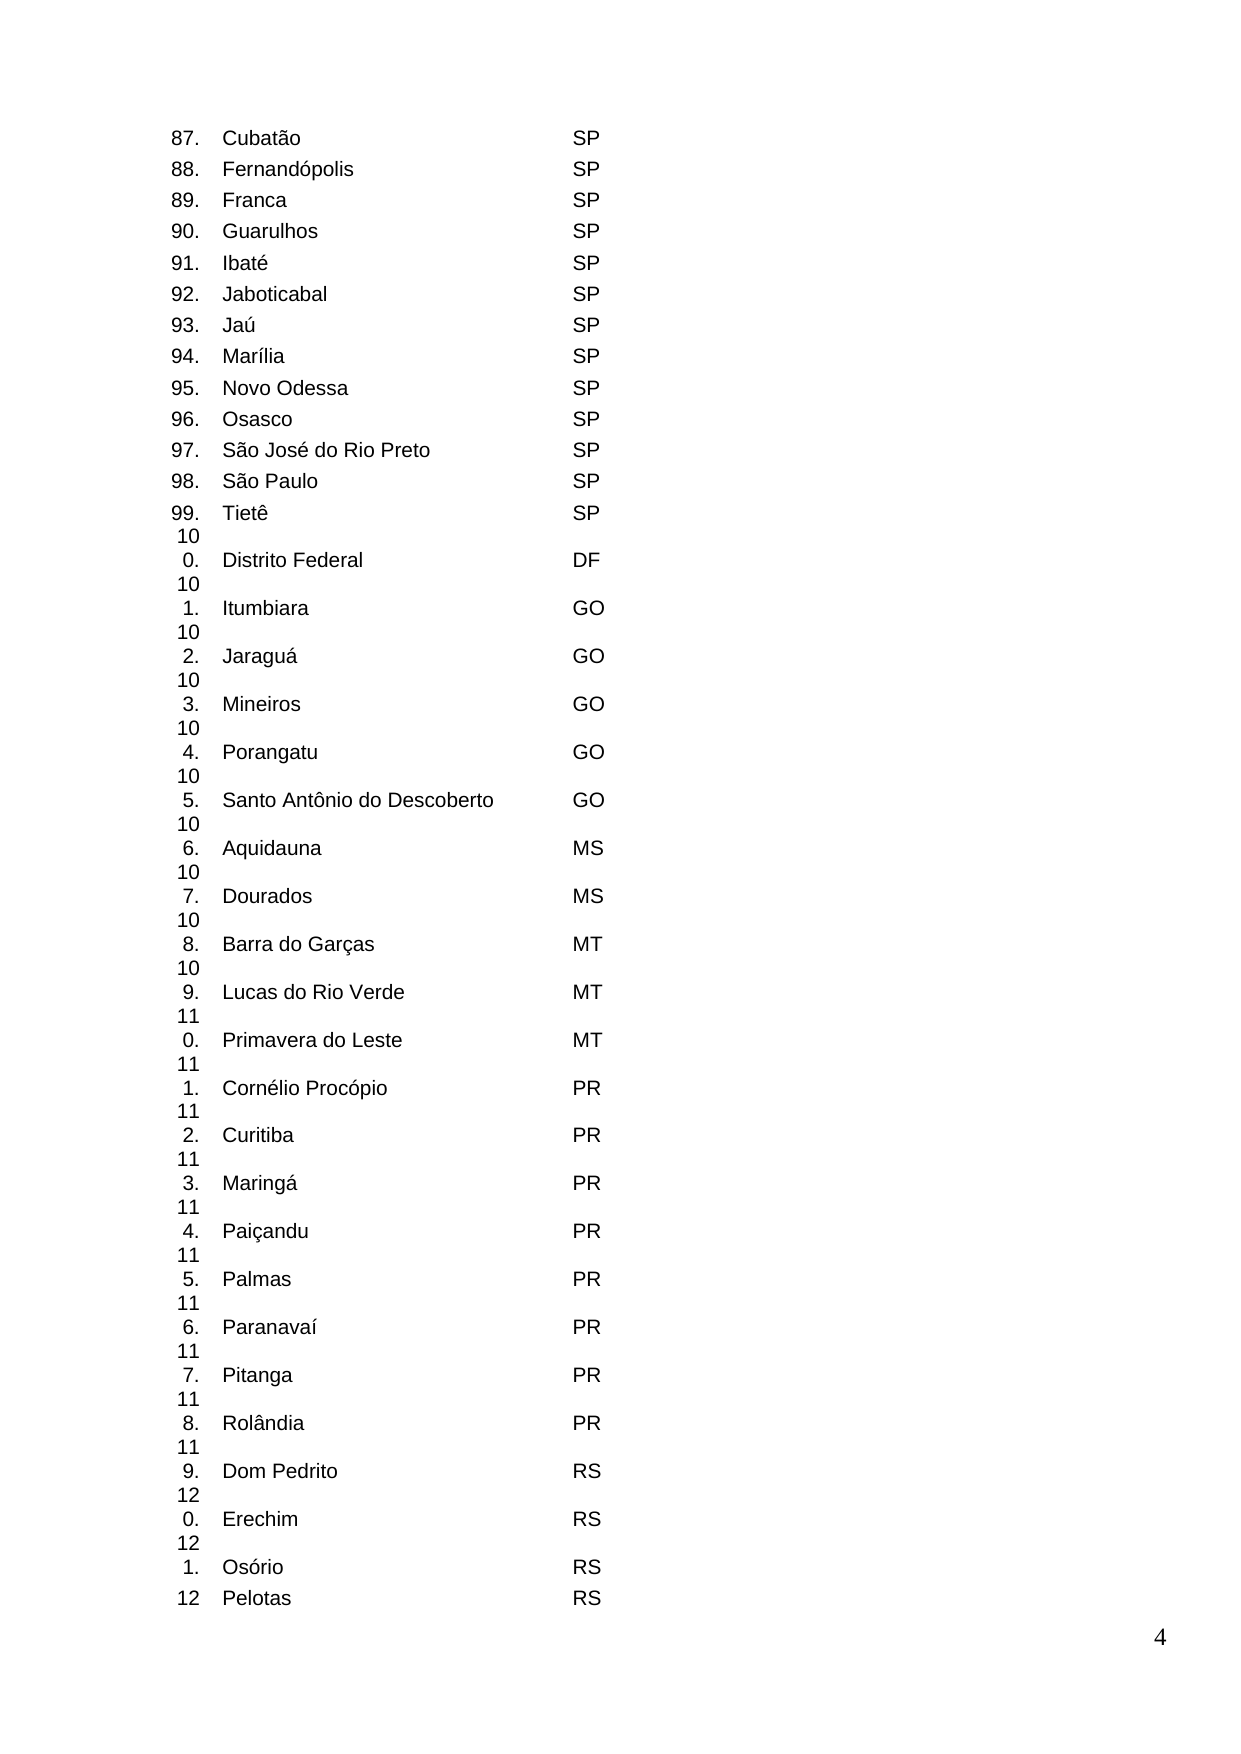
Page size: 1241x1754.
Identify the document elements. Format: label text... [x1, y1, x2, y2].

table_cell 92. [156, 274, 211, 306]
table_cell 95. [156, 368, 211, 399]
table_cell GO [561, 620, 616, 668]
table_cell 102. [156, 620, 211, 668]
table_cell PR [561, 1339, 616, 1387]
table_cell SP [561, 118, 616, 149]
table_cell SP [561, 212, 616, 243]
table_cell Paranavaí [211, 1291, 561, 1339]
table_cell PR [561, 1147, 616, 1195]
table_cell Pitanga [211, 1339, 561, 1387]
table_cell SP [561, 399, 616, 431]
table_cell SP [561, 368, 616, 399]
table_cell 109. [156, 956, 211, 1003]
table_cell Curitiba [211, 1099, 561, 1147]
table_cell SP [561, 493, 616, 524]
table_cell 108. [156, 908, 211, 956]
table_cell MT [561, 1004, 616, 1051]
table_cell 103. [156, 668, 211, 716]
table_cell DF [561, 524, 616, 572]
table_cell MT [561, 956, 616, 1003]
table_cell 91. [156, 243, 211, 274]
table_cell Jaú [211, 306, 561, 337]
table_cell GO [561, 572, 616, 620]
table_cell 122. [156, 1579, 211, 1610]
table_cell RS [561, 1483, 616, 1531]
table_cell 114. [156, 1195, 211, 1243]
table_cell GO [561, 668, 616, 716]
table_cell Palmas [211, 1243, 561, 1291]
table_cell Jaraguá [211, 620, 561, 668]
table_cell SP [561, 337, 616, 368]
table_cell SP [561, 181, 616, 212]
table_cell PR [561, 1051, 616, 1099]
table_cell 105. [156, 764, 211, 812]
table_cell 104. [156, 716, 211, 764]
table_cell 115. [156, 1243, 211, 1291]
table_cell PR [561, 1243, 616, 1291]
table_cell 118. [156, 1387, 211, 1435]
table_cell 112. [156, 1099, 211, 1147]
table_cell Marília [211, 337, 561, 368]
table_cell Novo Odessa [211, 368, 561, 399]
table_cell 101. [156, 572, 211, 620]
table_cell Itumbiara [211, 572, 561, 620]
table_cell Osório [211, 1531, 561, 1578]
table_cell 89. [156, 181, 211, 212]
table_cell São José do Rio Preto [211, 431, 561, 462]
table_cell SP [561, 306, 616, 337]
table_cell PR [561, 1291, 616, 1339]
table_cell MS [561, 812, 616, 860]
table_cell 120. [156, 1483, 211, 1531]
table_cell SP [561, 274, 616, 306]
table_cell 113. [156, 1147, 211, 1195]
table_cell 117. [156, 1339, 211, 1387]
table_cell RS [561, 1435, 616, 1483]
table_cell Cubatão [211, 118, 561, 149]
table_cell 90. [156, 212, 211, 243]
table_cell Guarulhos [211, 212, 561, 243]
table_cell 116. [156, 1291, 211, 1339]
table_cell SP [561, 149, 616, 181]
table_cell Osasco [211, 399, 561, 431]
table_cell Fernandópolis [211, 149, 561, 181]
table_cell Dom Pedrito [211, 1435, 561, 1483]
table_cell 111. [156, 1051, 211, 1099]
table_cell PR [561, 1099, 616, 1147]
table_cell Santo Antônio do Descoberto [211, 764, 561, 812]
table_cell Porangatu [211, 716, 561, 764]
table_cell GO [561, 764, 616, 812]
table_cell Cornélio Procópio [211, 1051, 561, 1099]
table_cell Maringá [211, 1147, 561, 1195]
table_cell GO [561, 716, 616, 764]
table_cell 106. [156, 812, 211, 860]
table_cell 99. [156, 493, 211, 524]
table_cell Paiçandu [211, 1195, 561, 1243]
table_cell 110. [156, 1004, 211, 1051]
table_cell SP [561, 243, 616, 274]
table_cell Rolândia [211, 1387, 561, 1435]
table_cell 100. [156, 524, 211, 572]
table_cell 119. [156, 1435, 211, 1483]
table_cell Barra do Garças [211, 908, 561, 956]
table_cell RS [561, 1579, 616, 1610]
table_cell Franca [211, 181, 561, 212]
table_cell 87. [156, 118, 211, 149]
table_cell SP [561, 431, 616, 462]
table_cell Ibaté [211, 243, 561, 274]
table_cell 98. [156, 462, 211, 493]
table_cell 94. [156, 337, 211, 368]
table_cell 88. [156, 149, 211, 181]
table_cell Jaboticabal [211, 274, 561, 306]
table_cell Distrito Federal [211, 524, 561, 572]
table_cell São Paulo [211, 462, 561, 493]
table_cell Mineiros [211, 668, 561, 716]
table_cell SP [561, 462, 616, 493]
table_cell Tietê [211, 493, 561, 524]
table_cell MS [561, 860, 616, 908]
table_cell PR [561, 1387, 616, 1435]
table_cell 93. [156, 306, 211, 337]
table_cell MT [561, 908, 616, 956]
table_cell Pelotas [211, 1579, 561, 1610]
table_cell 97. [156, 431, 211, 462]
table_cell Dourados [211, 860, 561, 908]
table_cell Erechim [211, 1483, 561, 1531]
table_cell PR [561, 1195, 616, 1243]
table_cell 107. [156, 860, 211, 908]
table_cell RS [561, 1531, 616, 1578]
table_cell Aquidauna [211, 812, 561, 860]
table_cell Lucas do Rio Verde [211, 956, 561, 1003]
table_cell Primavera do Leste [211, 1004, 561, 1051]
table_cell 121. [156, 1531, 211, 1578]
table_cell 96. [156, 399, 211, 431]
